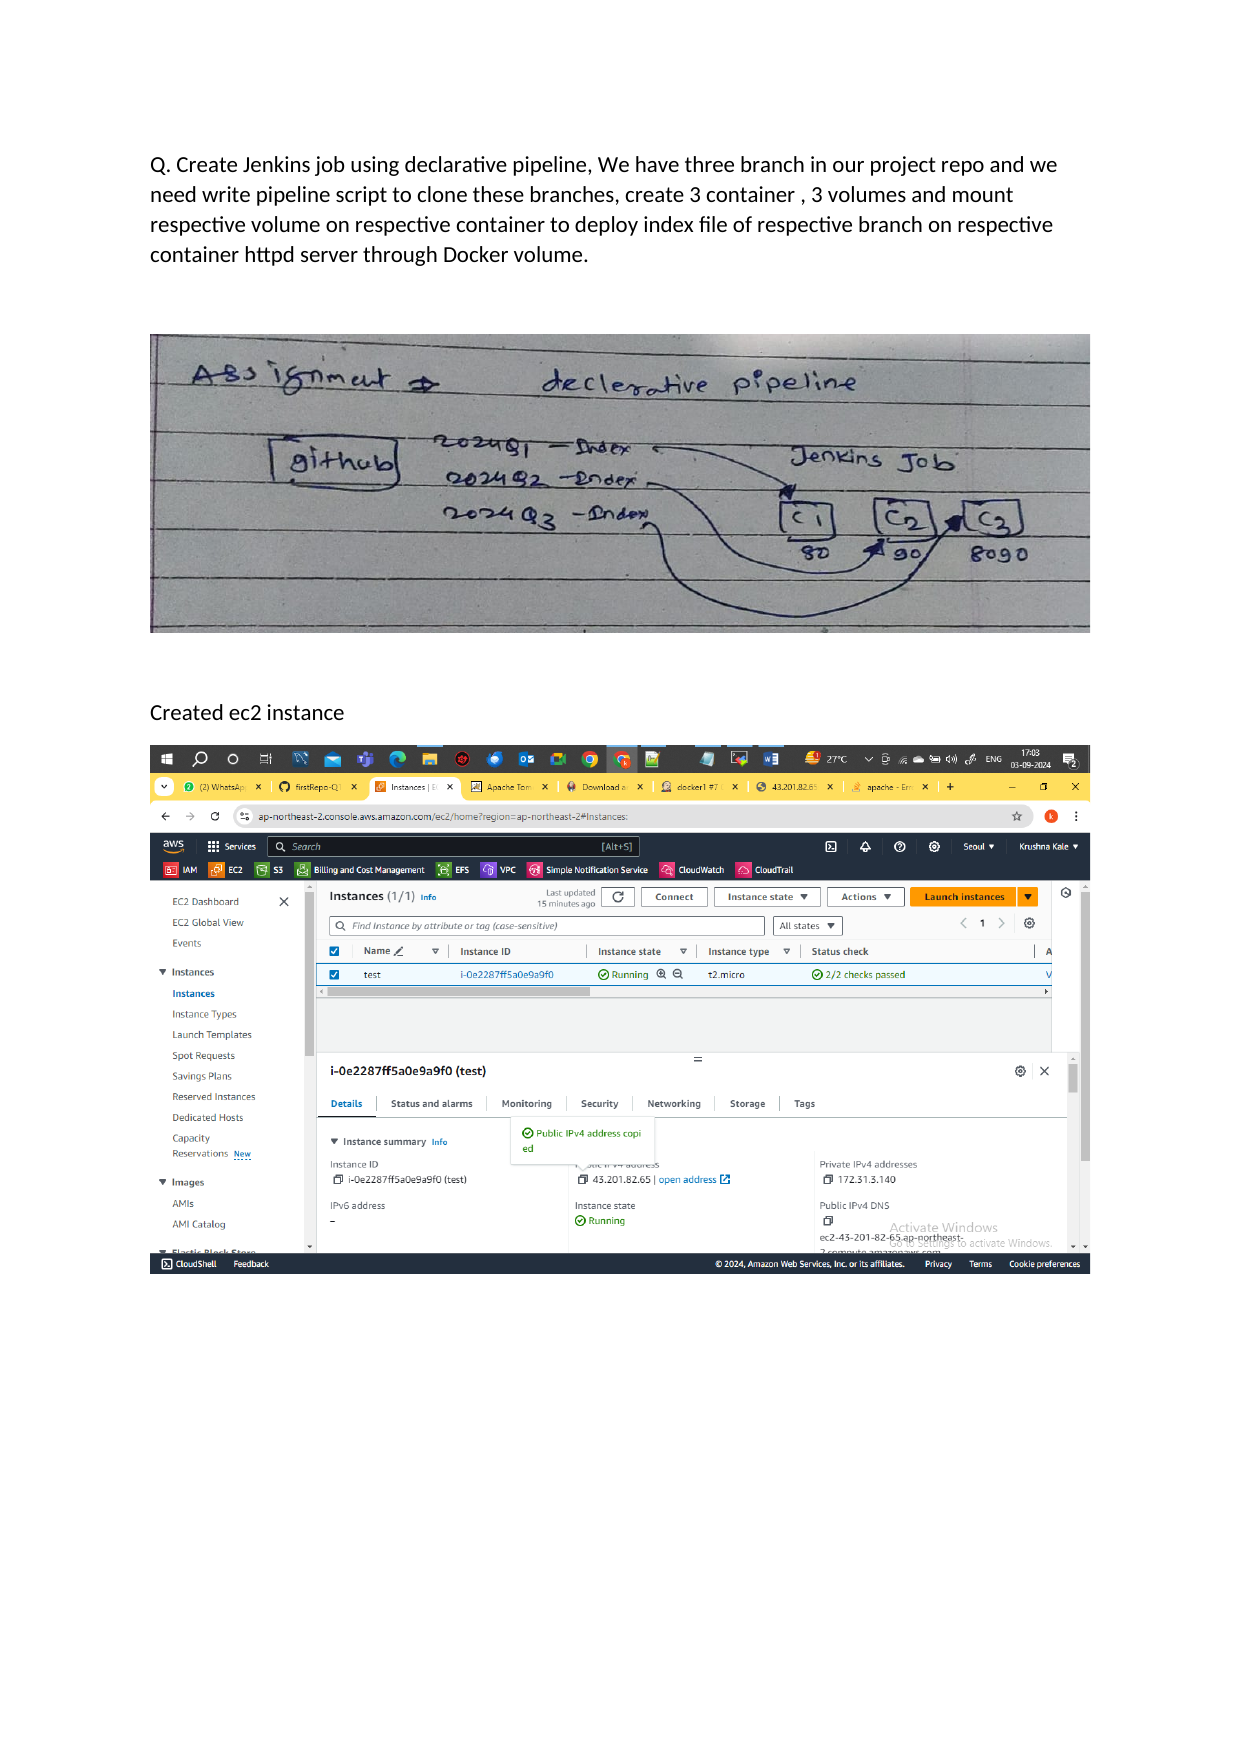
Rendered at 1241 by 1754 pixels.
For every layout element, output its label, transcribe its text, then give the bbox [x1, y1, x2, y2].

text Q. Create Jenkins job using declarative pipeline, We have three branch in our project repo and we need write pipeline script to clone these branches, create 3 container , 3 volumes and mount respective volume on respective container to deploy index file of respective branch on respective container httpd server through Docker volume. [150, 150, 1090, 269]
text Created ec2 instance [150, 698, 1090, 726]
picture [150, 745, 1091, 1274]
picture [150, 334, 1091, 633]
